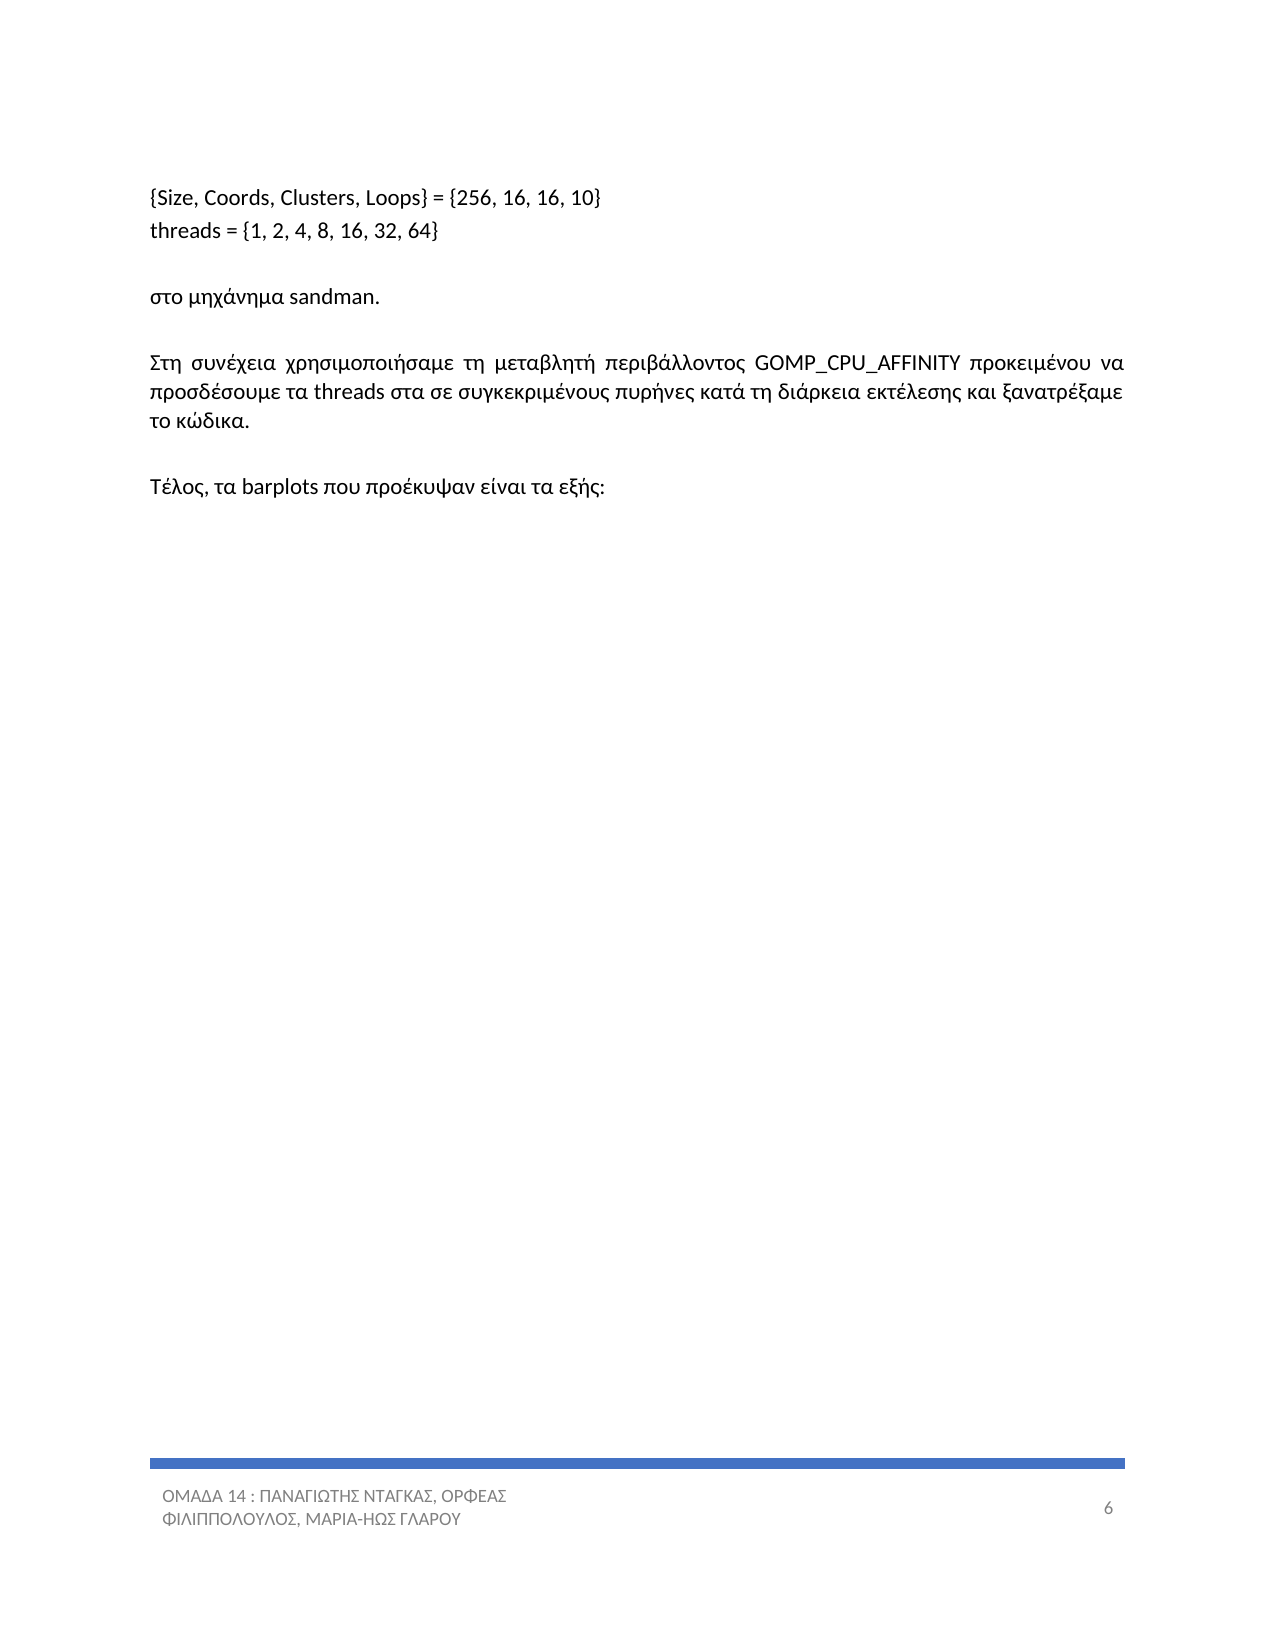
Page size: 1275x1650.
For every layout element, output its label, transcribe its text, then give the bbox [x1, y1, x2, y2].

text στο μηχάνημα sandman. [150, 282, 1125, 310]
text threads = {1, 2, 4, 8, 16, 32, 64} [150, 216, 1125, 244]
text Στη συνέχεια χρησιμοποιήσαμε τη μεταβλητή περιβάλλοντος GOMP_CPU_AFFINITY προκειμένου να προσδέσουμε τα threads στα σε συγκεκριμένους πυρήνες κατά τη διάρκεια εκτέλεσης και ξανατρέξαμε το κώδικα. [150, 348, 1125, 434]
text {Size, Coords, Clusters, Loops} = {256, 16, 16, 10} [150, 183, 1125, 211]
text Τέλος, τα barplots που προέκυψαν είναι τα εξής: [150, 472, 1125, 500]
